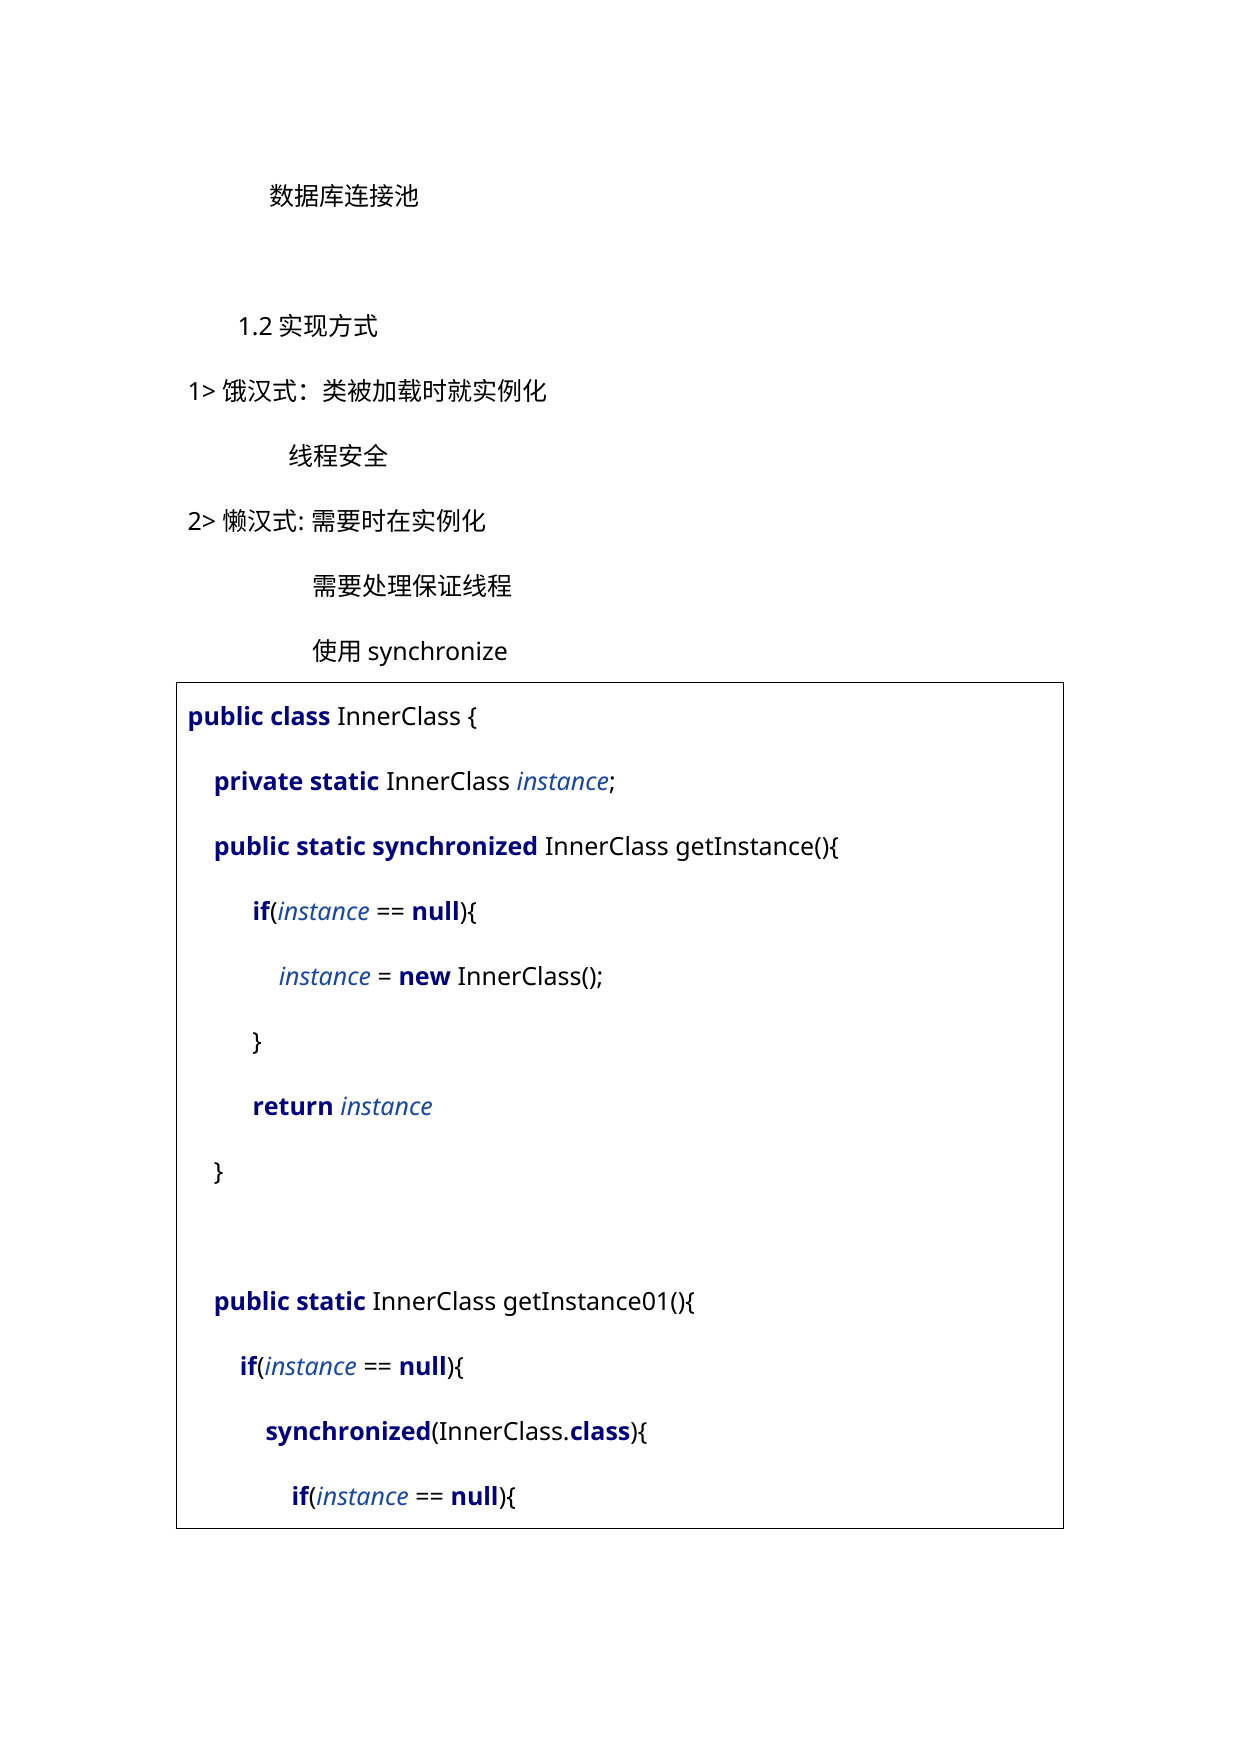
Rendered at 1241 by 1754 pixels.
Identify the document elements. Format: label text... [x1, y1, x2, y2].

list 1.2实现方式 [187, 292, 1053, 357]
list 懒汉式: 需要时在实例化 [187, 487, 1053, 552]
list 需要处理保证线程 [262, 552, 1053, 617]
list 线程安全 [262, 422, 1053, 487]
list 数据库连接池 [187, 162, 1053, 227]
list 使用synchronize [262, 617, 1053, 682]
list 饿汉式：类被加载时就实例化 [187, 357, 1053, 422]
